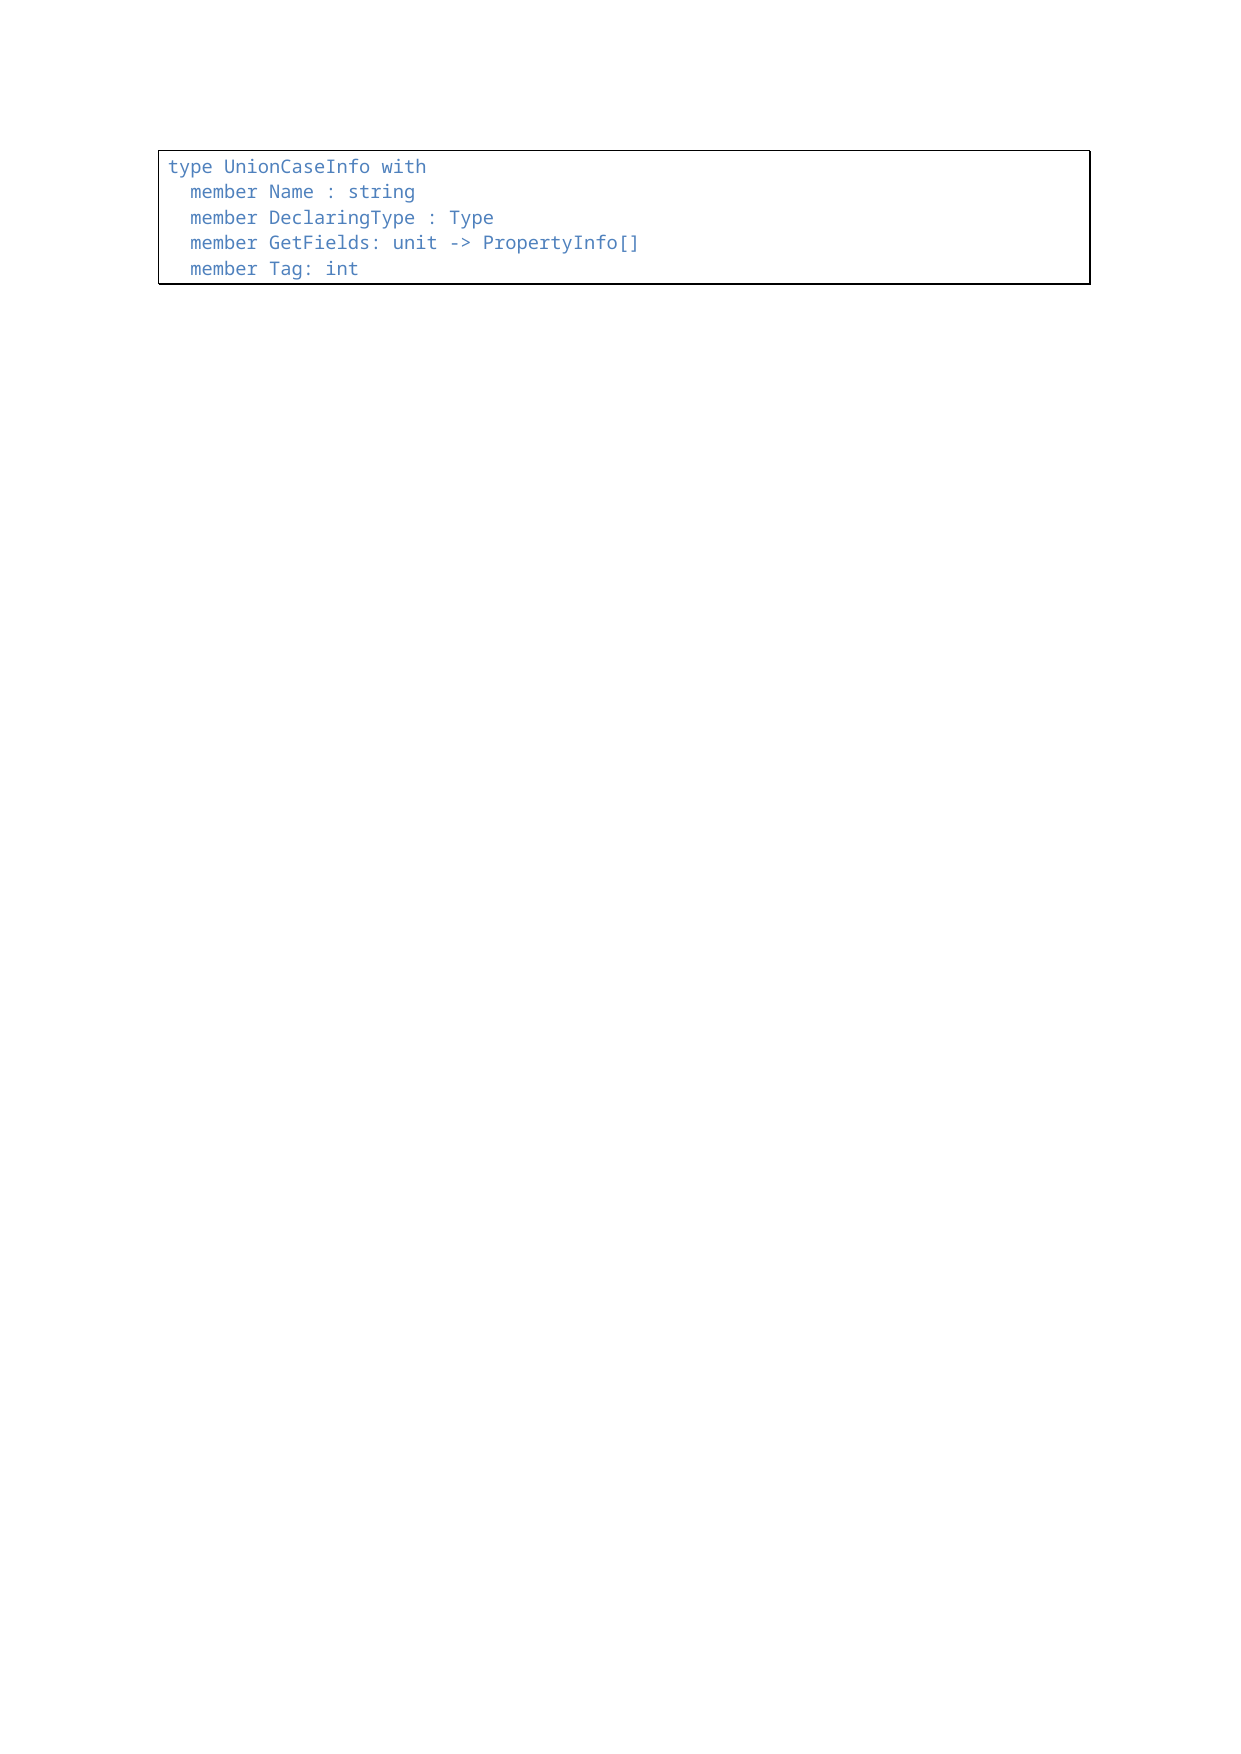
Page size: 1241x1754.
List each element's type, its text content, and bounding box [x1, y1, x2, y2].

text type UnionCaseInfo with [159, 151, 1089, 176]
text member Name : string [159, 176, 1089, 201]
text member GetFields: unit -> PropertyInfo[] [159, 227, 1089, 252]
text member Tag: int [159, 252, 1089, 283]
text member DeclaringType : Type [159, 201, 1089, 227]
